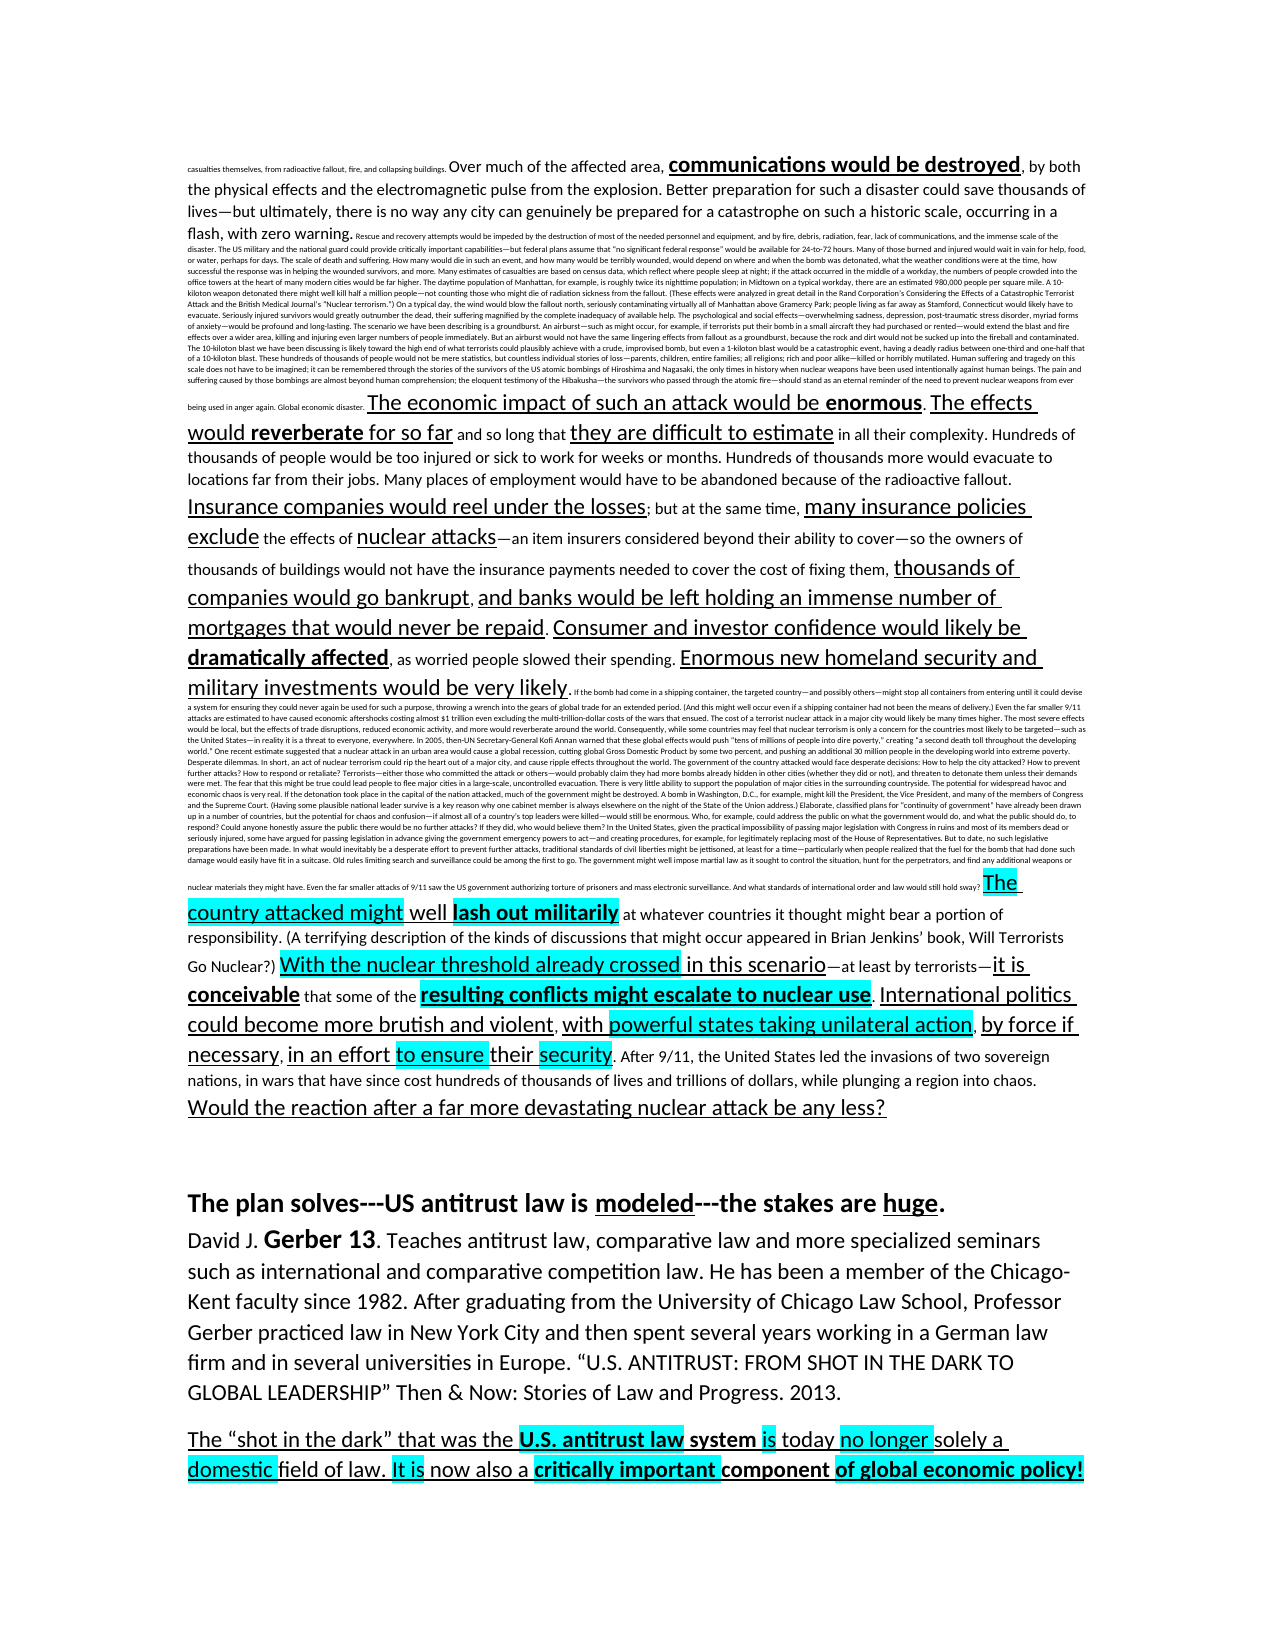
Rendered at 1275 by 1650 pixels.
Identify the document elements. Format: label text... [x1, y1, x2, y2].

text David J. Gerber 13. Teaches antitrust law, comparative law and more specialized seminars such as international and comparative competition law. He has been a member of the Chicago-Kent faculty since 1982. After graduating from the University of Chicago Law School, Professor Gerber practiced law in New York City and then spent several years working in a German law firm and in several universities in Europe. “U.S. ANTITRUST: FROM SHOT IN THE DARK TO GLOBAL LEADERSHIP” Then & Now: Stories of Law and Progress. 2013. [187, 1222, 1087, 1406]
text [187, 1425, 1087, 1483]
subtitle The plan solves---US antitrust law is modeled---the stakes are huge. [187, 1186, 1087, 1219]
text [187, 150, 1087, 1121]
